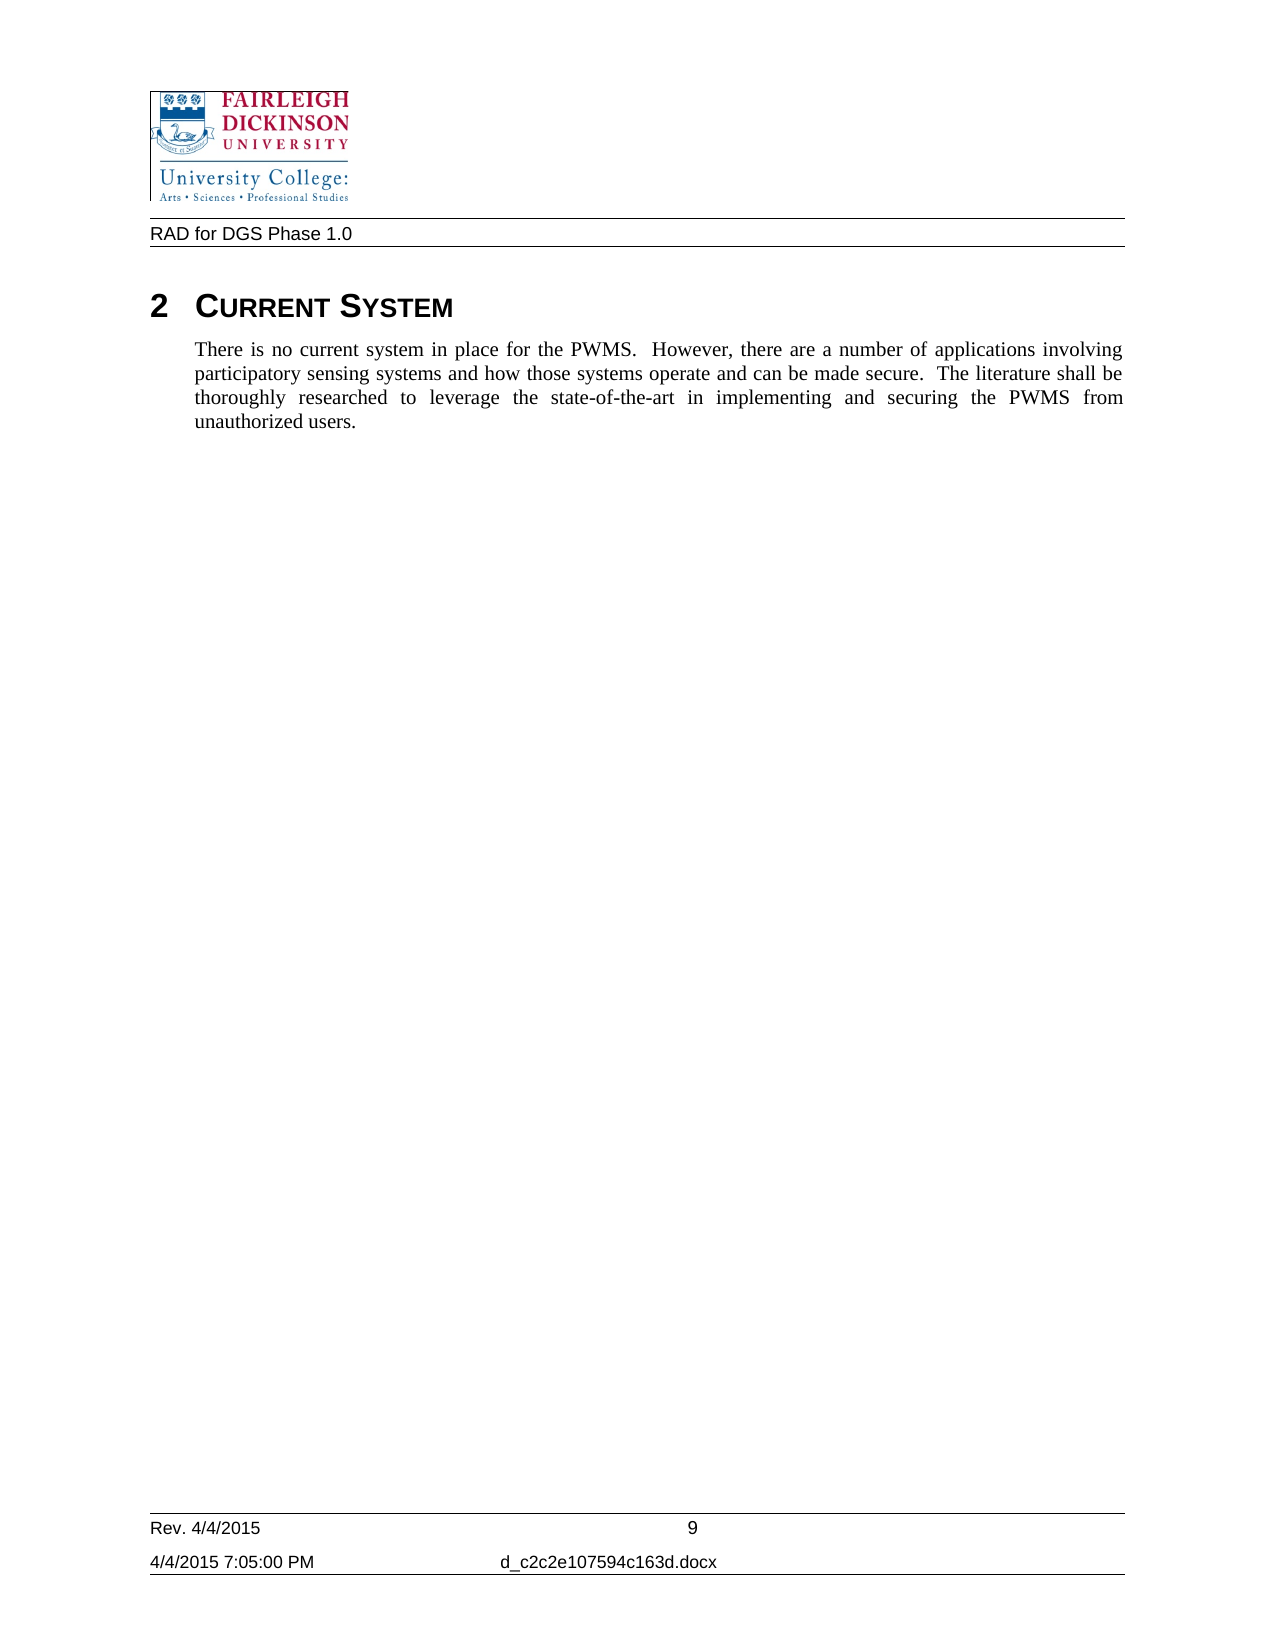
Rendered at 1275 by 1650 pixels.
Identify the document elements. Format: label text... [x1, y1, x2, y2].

subtitle Current System [150, 285, 1125, 324]
text There is no current system in place for the PWMS. However, there are a number of applications involving participatory sensing systems and how those systems operate and can be made secure. The literature shall be thoroughly researched to leverage the state-of-the-art in implementing and securing the PWMS from unauthorized users. [165, 337, 1125, 433]
picture [150, 91, 349, 201]
